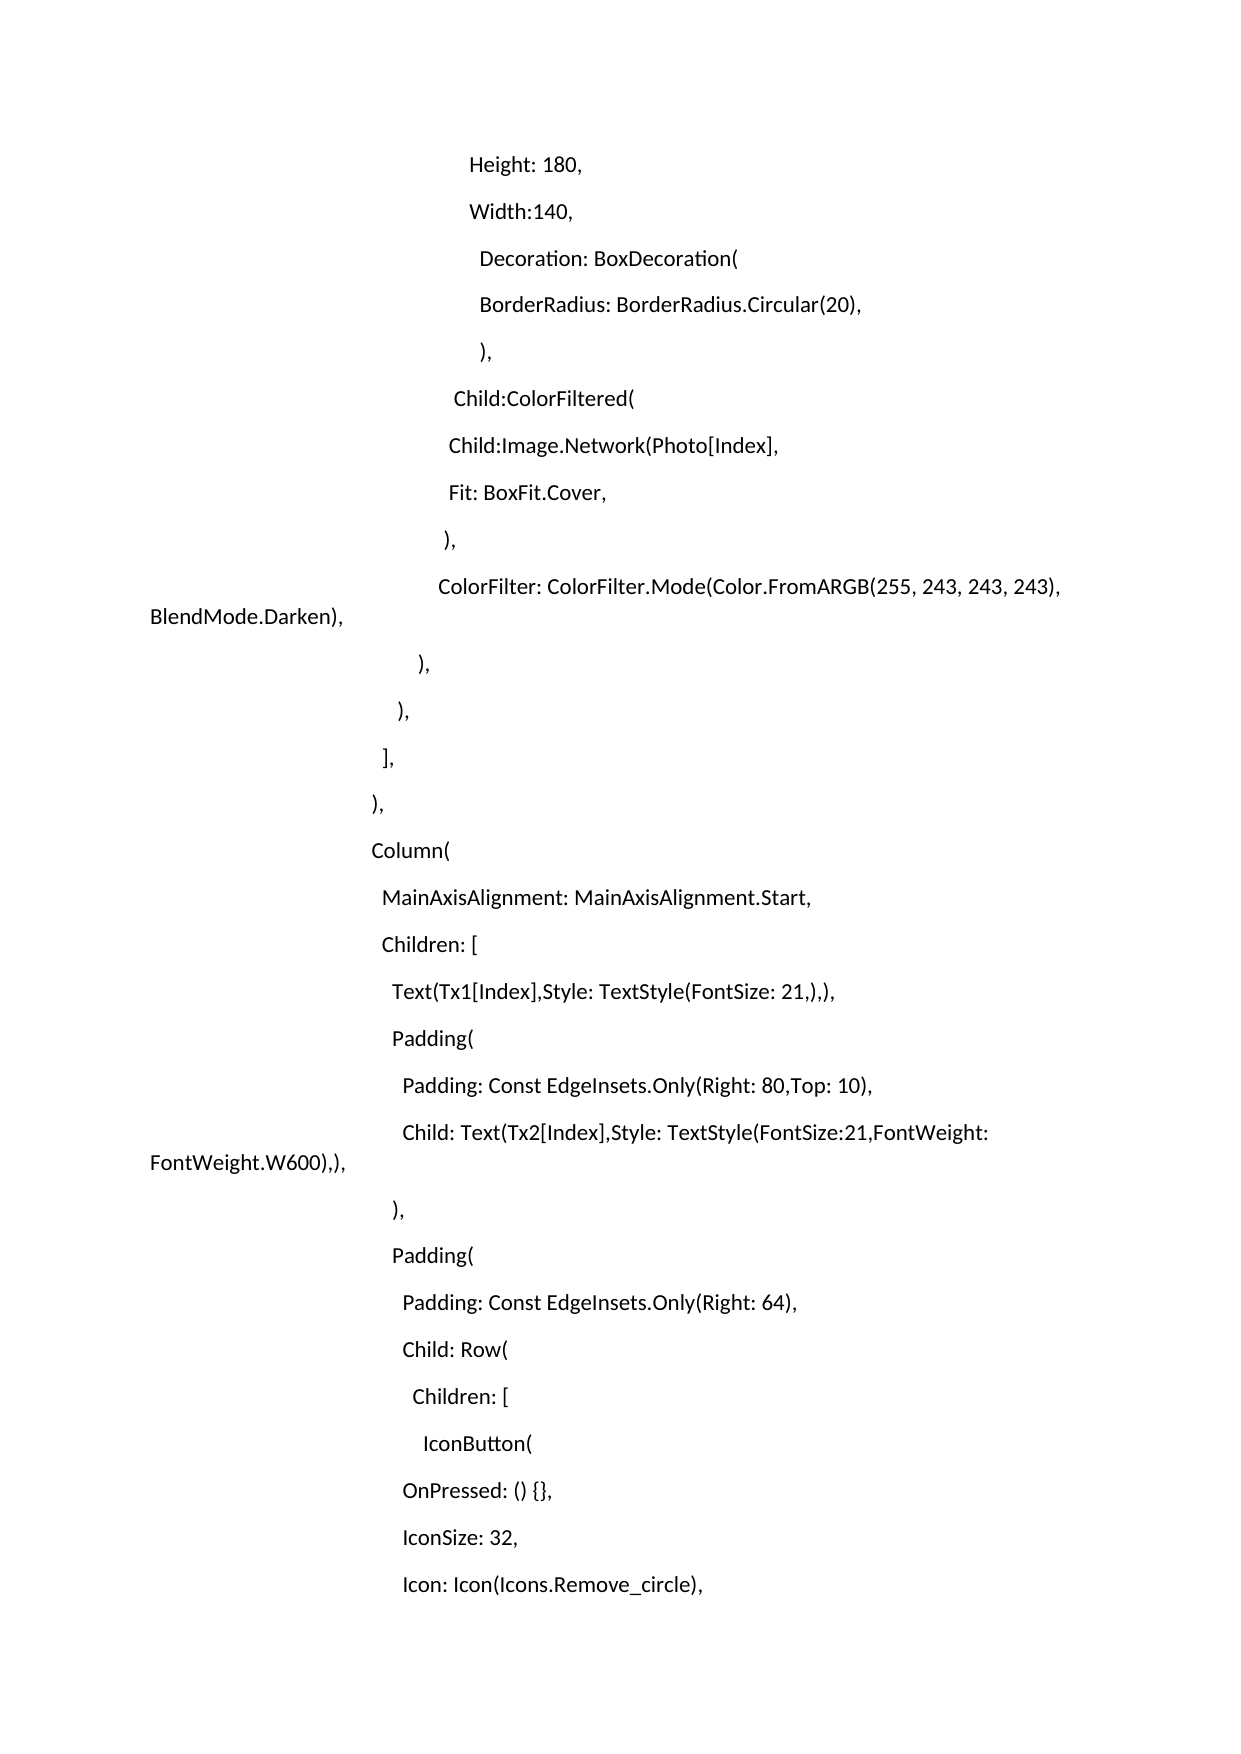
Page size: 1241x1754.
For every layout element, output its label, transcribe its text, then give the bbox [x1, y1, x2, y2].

text IconButton( [150, 1429, 1090, 1457]
text Child:Image.Network(Photo[Index], [150, 431, 1090, 459]
text Padding( [150, 1024, 1090, 1052]
text MainAxisAlignment: MainAxisAlignment.Start, [150, 883, 1090, 911]
text BorderRadius: BorderRadius.Circular(20), [150, 291, 1090, 319]
text Child: Text(Tx2[Index],Style: TextStyle(FontSize:21,FontWeight: FontWeight.W600),), [150, 1118, 1090, 1176]
text Height: 180, [150, 150, 1090, 178]
text Decoration: BoxDecoration( [150, 244, 1090, 272]
text Text(Tx1[Index],Style: TextStyle(FontSize: 21,),), [150, 977, 1090, 1005]
text Column( [150, 836, 1090, 864]
text Child:ColorFiltered( [150, 384, 1090, 412]
text ColorFilter: ColorFilter.Mode(Color.FromARGB(255, 243, 243, 243), BlendMode.Darken), [150, 572, 1090, 630]
text Padding( [150, 1242, 1090, 1270]
text Fit: BoxFit.Cover, [150, 478, 1090, 506]
text ), [150, 789, 1090, 818]
text OnPressed: () {}, [150, 1476, 1090, 1504]
text Padding: Const EdgeInsets.Only(Right: 80,Top: 10), [150, 1071, 1090, 1099]
text Padding: Const EdgeInsets.Only(Right: 64), [150, 1288, 1090, 1317]
text ], [150, 743, 1090, 771]
text Icon: Icon(Icons.Remove_circle), [150, 1570, 1090, 1598]
text ), [150, 337, 1090, 366]
text ), [150, 525, 1090, 553]
text ), [150, 1195, 1090, 1223]
text Width:140, [150, 197, 1090, 225]
text Children: [ [150, 930, 1090, 958]
text ), [150, 649, 1090, 677]
text ), [150, 696, 1090, 724]
text IconSize: 32, [150, 1523, 1090, 1551]
text Children: [ [150, 1382, 1090, 1410]
text Child: Row( [150, 1335, 1090, 1363]
